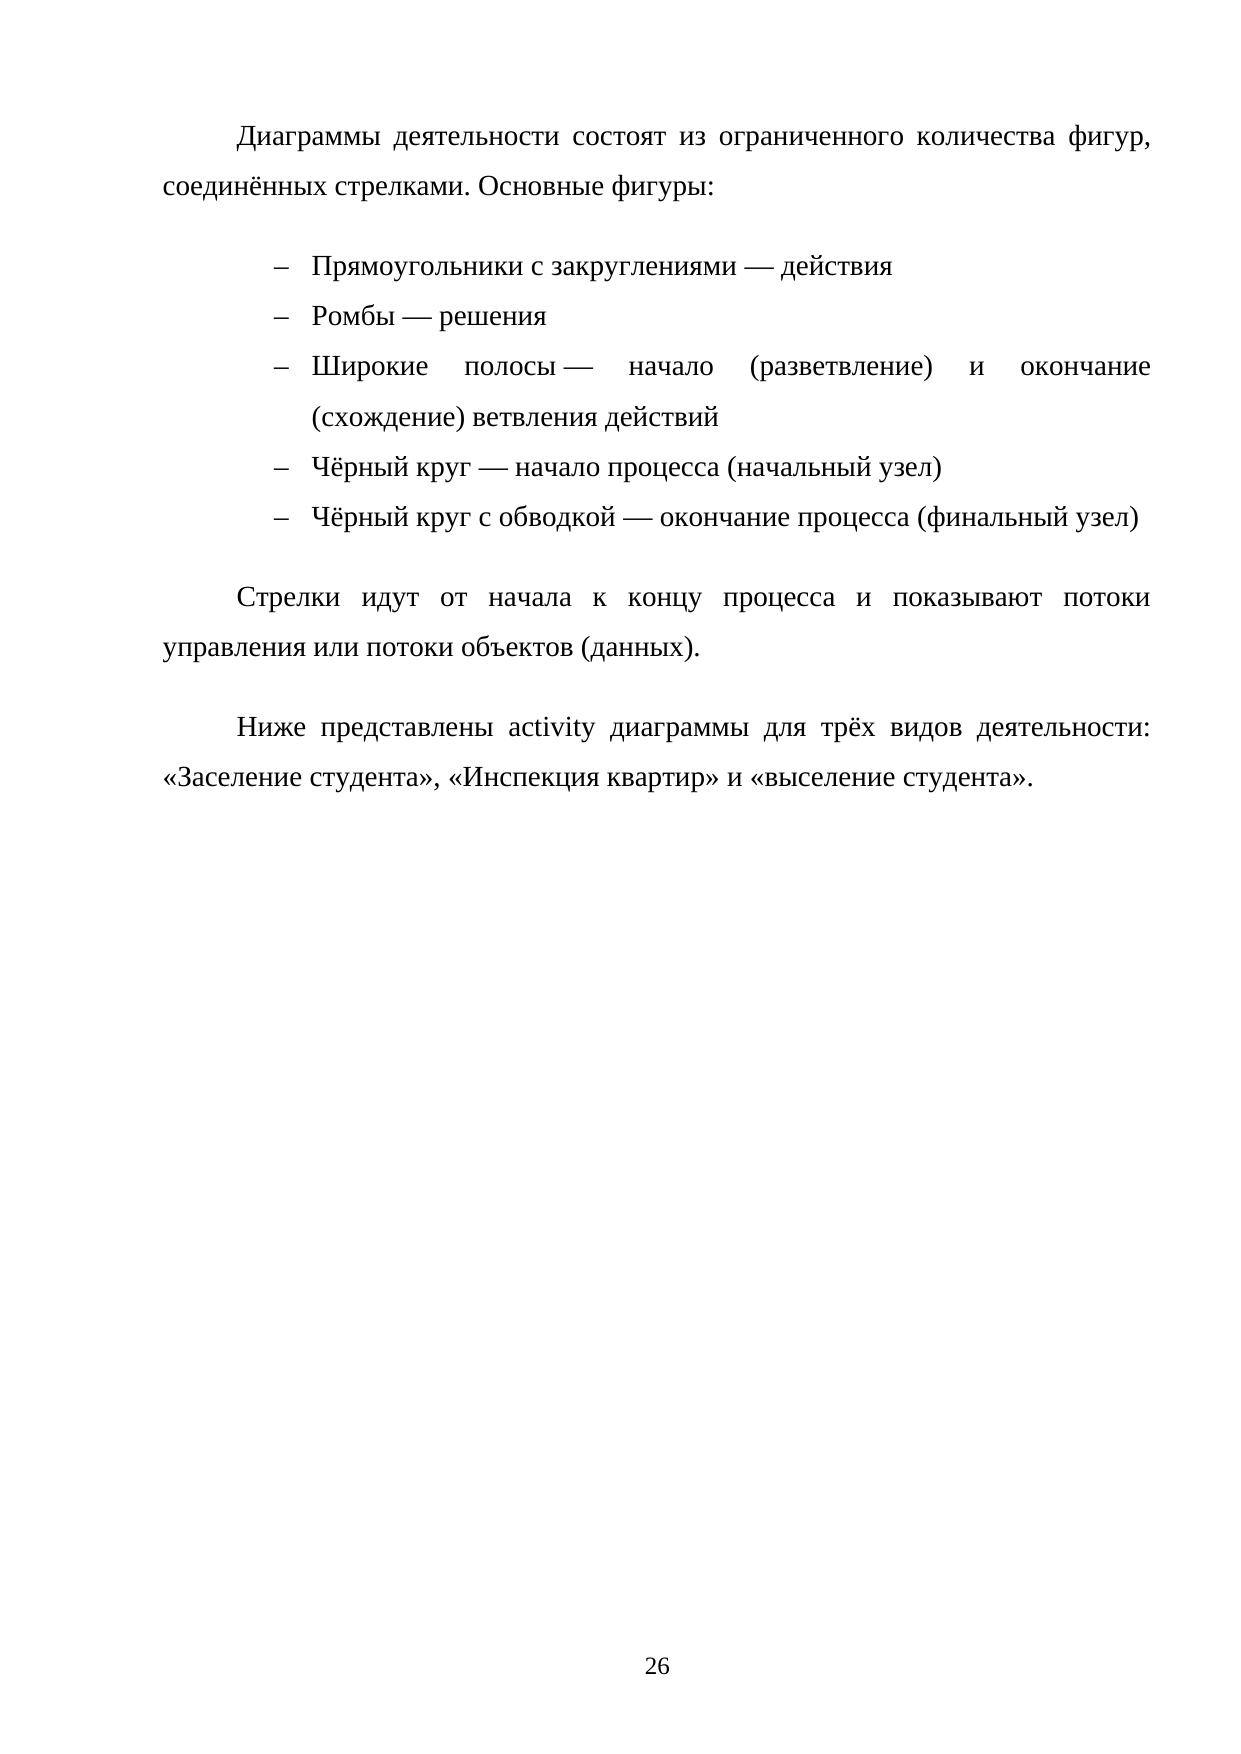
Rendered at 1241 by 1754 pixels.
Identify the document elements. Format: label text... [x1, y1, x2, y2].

list Чёрный круг — начало процесса (начальный узел) [274, 449, 1152, 483]
list Чёрный круг с обводкой — окончание процесса (финальный узел) [274, 499, 1152, 533]
list Широкие полосы — начало (разветвление) и окончание (схождение) ветвления действий [274, 348, 1152, 432]
list Прямоугольники с закруглениями — действия [274, 248, 1152, 281]
text Стрелки идут от начала к концу процесса и показывают потоки управления или потоки объектов (данных). [162, 579, 1152, 663]
list Ромбы — решения [274, 298, 1152, 332]
text Ниже представлены activity диаграммы для трёх видов деятельности: «Заселение студента», «Инспекция квартир» и «выселение студента». [162, 709, 1152, 793]
text Диаграммы деятельности состоят из ограниченного количества фигур, соединённых стрелками. Основные фигуры: [162, 118, 1152, 202]
